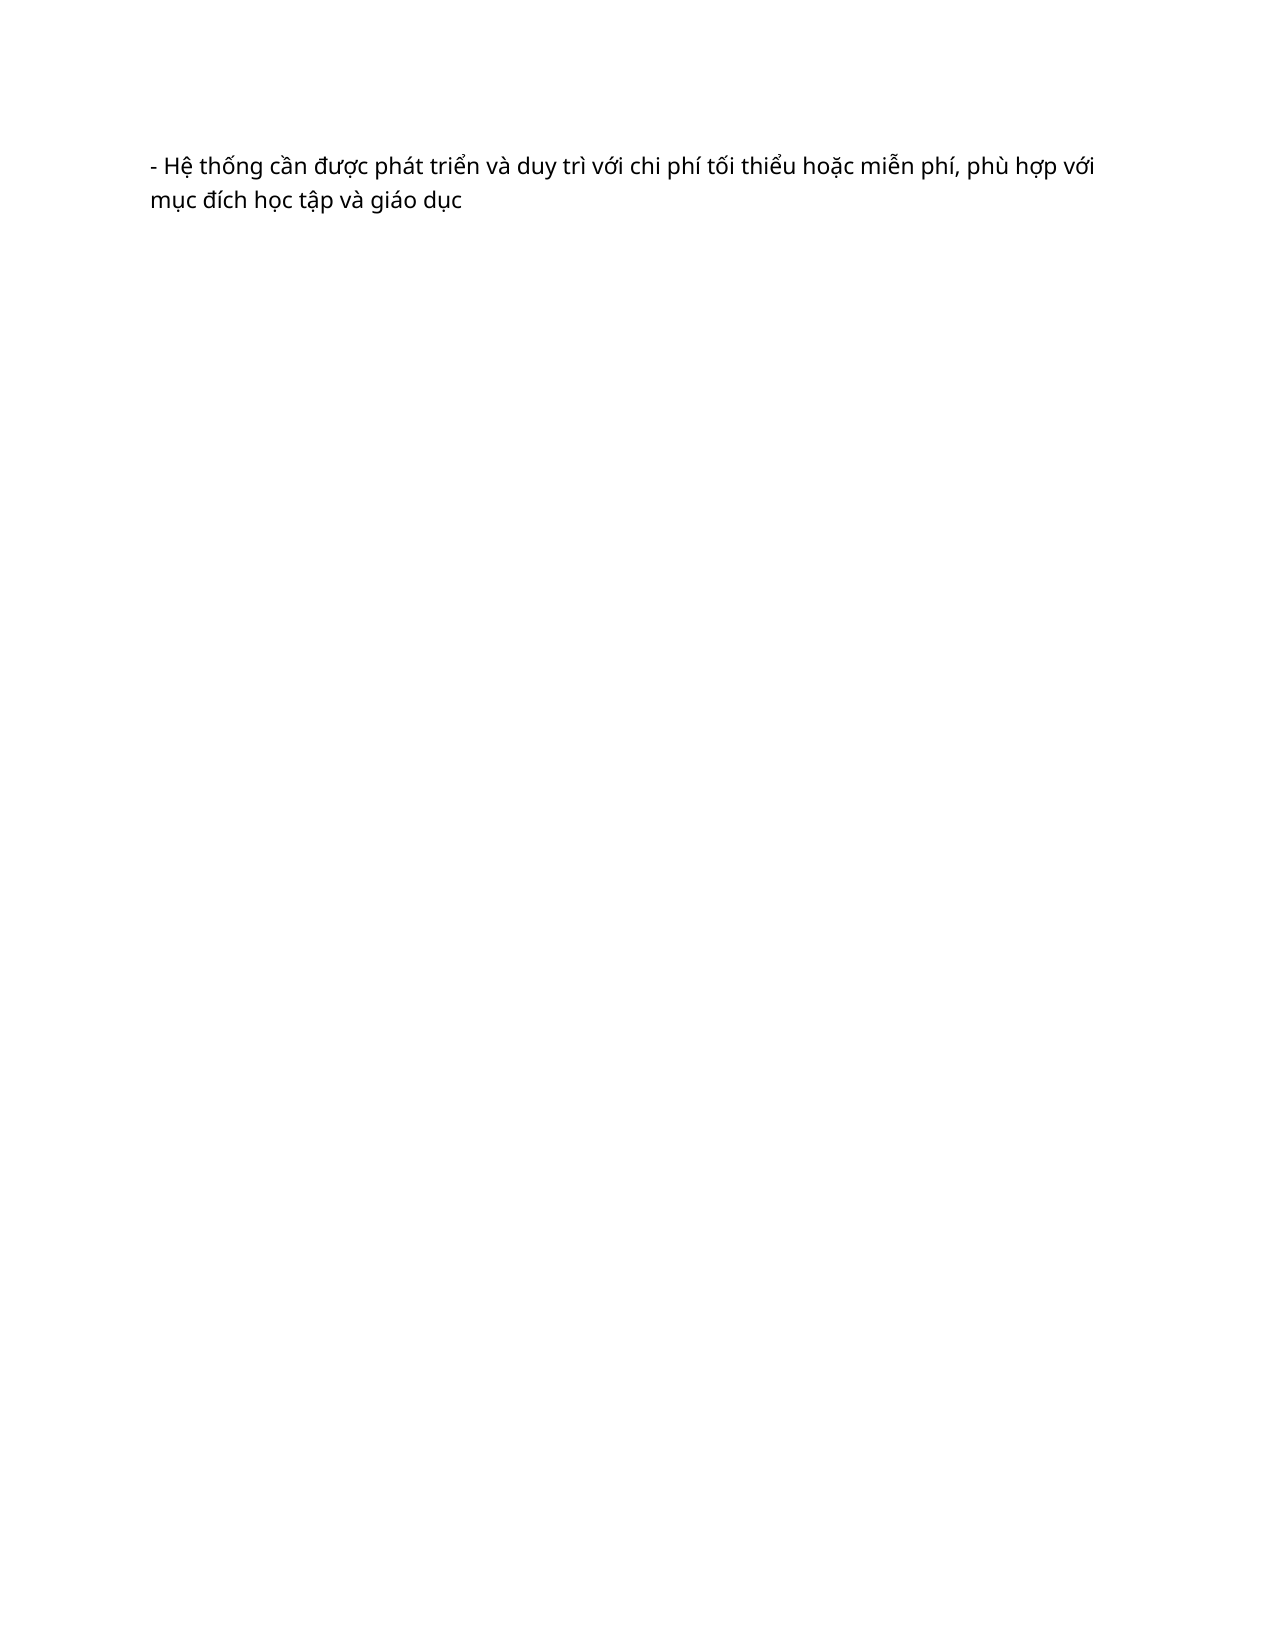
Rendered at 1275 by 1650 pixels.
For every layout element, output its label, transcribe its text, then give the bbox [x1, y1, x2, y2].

text - Hệ thống cần được phát triển và duy trì với chi phí tối thiểu hoặc miễn phí, phù hợp với mục đích học tập và giáo dục [150, 150, 1125, 215]
